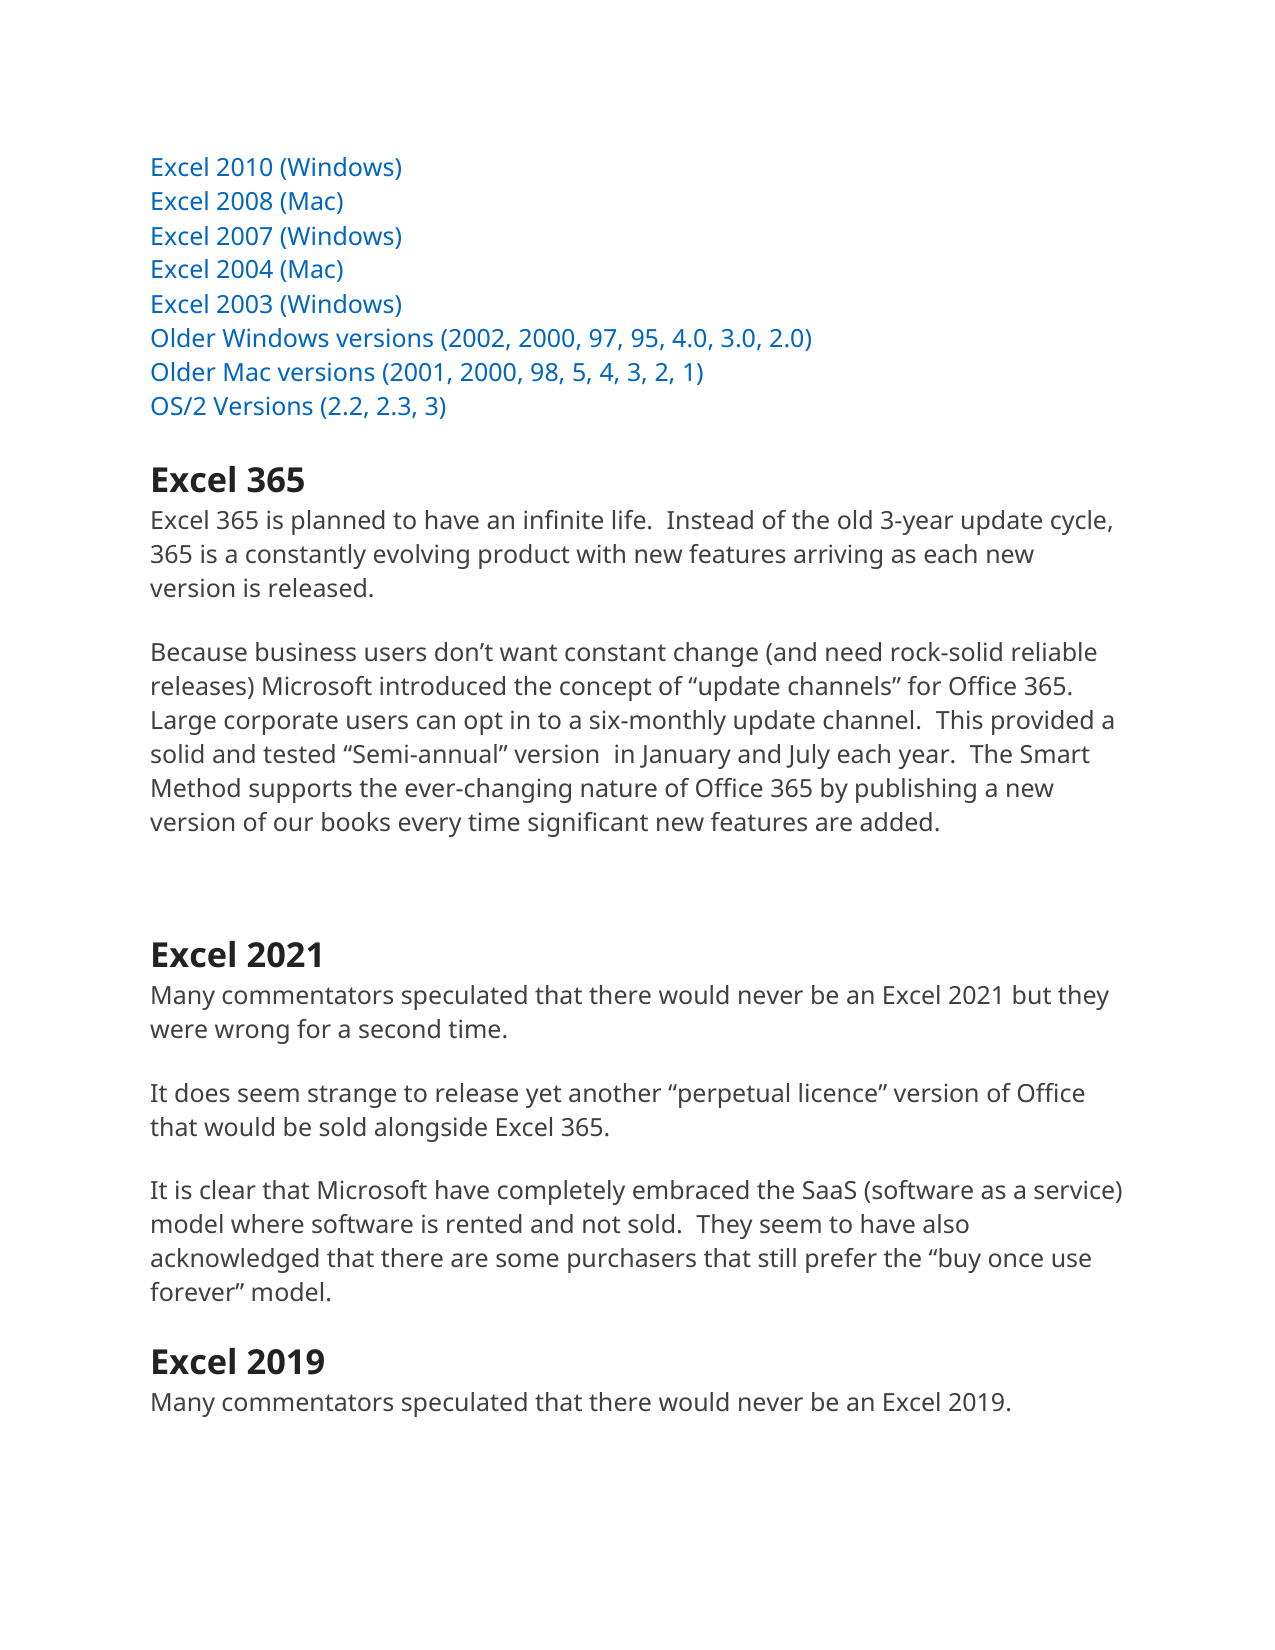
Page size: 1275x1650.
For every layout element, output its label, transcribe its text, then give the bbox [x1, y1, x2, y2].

subtitle Excel 2021 [150, 931, 1125, 978]
text Many commentators speculated that there would never be an Excel 2021 but they were wrong for a second time. [150, 978, 1125, 1046]
text Many commentators speculated that there would never be an Excel 2019. [150, 1385, 1125, 1419]
text Excel 365 [150, 456, 1125, 503]
text Excel 365 is planned to have an infinite life. Instead of the old 3-year update cycle, 365 is a constantly evolving product with new features arriving as each new version is released. [150, 503, 1125, 605]
text It does seem strange to release yet another “perpetual licence” version of Office that would be sold alongside Excel 365. [150, 1075, 1125, 1143]
text Because business users don’t want constant change (and need rock-solid reliable releases) Microsoft introduced the concept of “update channels” for Office 365. Large corporate users can opt in to a six-monthly update channel. This provided a solid and tested “Semi-annual” version in January and July each year. The Smart Method supports the ever-changing nature of Office 365 by publishing a new version of our books every time significant new features are added. [150, 634, 1125, 839]
subtitle Excel 2019 [150, 1338, 1125, 1385]
